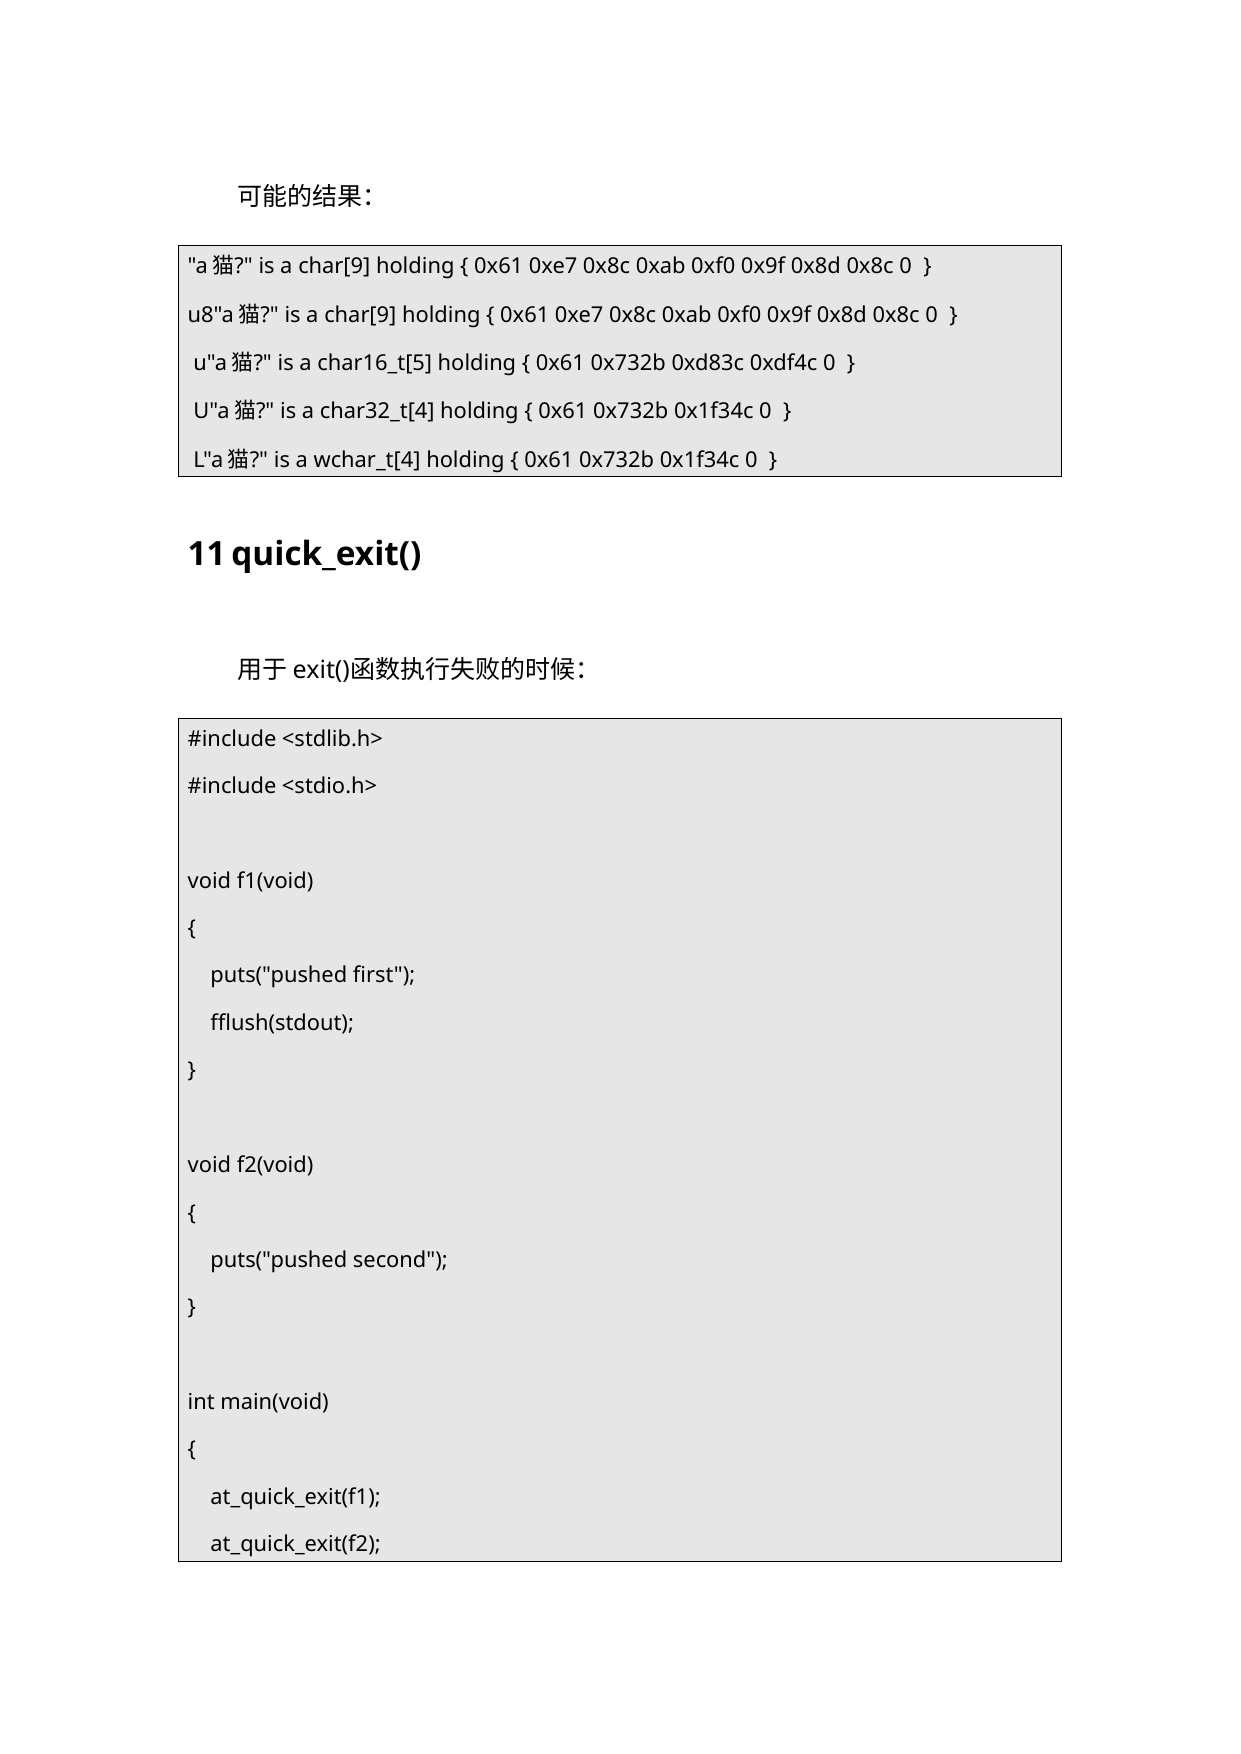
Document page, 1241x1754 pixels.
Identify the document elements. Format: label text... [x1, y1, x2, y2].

text { [179, 908, 1061, 943]
text at_quick_exit(f2); [179, 1524, 1061, 1561]
text fflush(stdout); [179, 1002, 1061, 1038]
text void f1(void) [179, 860, 1061, 896]
text } [179, 1287, 1061, 1322]
text void f2(void) [179, 1144, 1061, 1180]
text 用于exit()函数执行失败的时候： [187, 635, 1053, 700]
text #include <stdlib.h> [179, 719, 1061, 754]
text U"a猫?" is a char32_t[4] holding { 0x61 0x732b 0x1f34c 0 } [179, 390, 1061, 426]
subtitle quick_exit() [187, 520, 1053, 585]
text u8"a猫?" is a char[9] holding { 0x61 0xe7 0x8c 0xab 0xf0 0x9f 0x8d 0x8c 0 } [179, 293, 1061, 329]
text L"a猫?" is a wchar_t[4] holding { 0x61 0x732b 0x1f34c 0 } [179, 438, 1061, 476]
text { [179, 1429, 1061, 1464]
text #include <stdio.h> [179, 765, 1061, 801]
text } [179, 1050, 1061, 1085]
text puts("pushed first"); [179, 955, 1061, 991]
text puts("pushed second"); [179, 1239, 1061, 1275]
text "a猫?" is a char[9] holding { 0x61 0xe7 0x8c 0xab 0xf0 0x9f 0x8d 0x8c 0 } [179, 246, 1061, 281]
text at_quick_exit(f1); [179, 1476, 1061, 1512]
text 可能的结果： [187, 162, 1053, 227]
text int main(void) [179, 1382, 1061, 1417]
text u"a猫?" is a char16_t[5] holding { 0x61 0x732b 0xd83c 0xdf4c 0 } [179, 342, 1061, 377]
text { [179, 1192, 1061, 1228]
